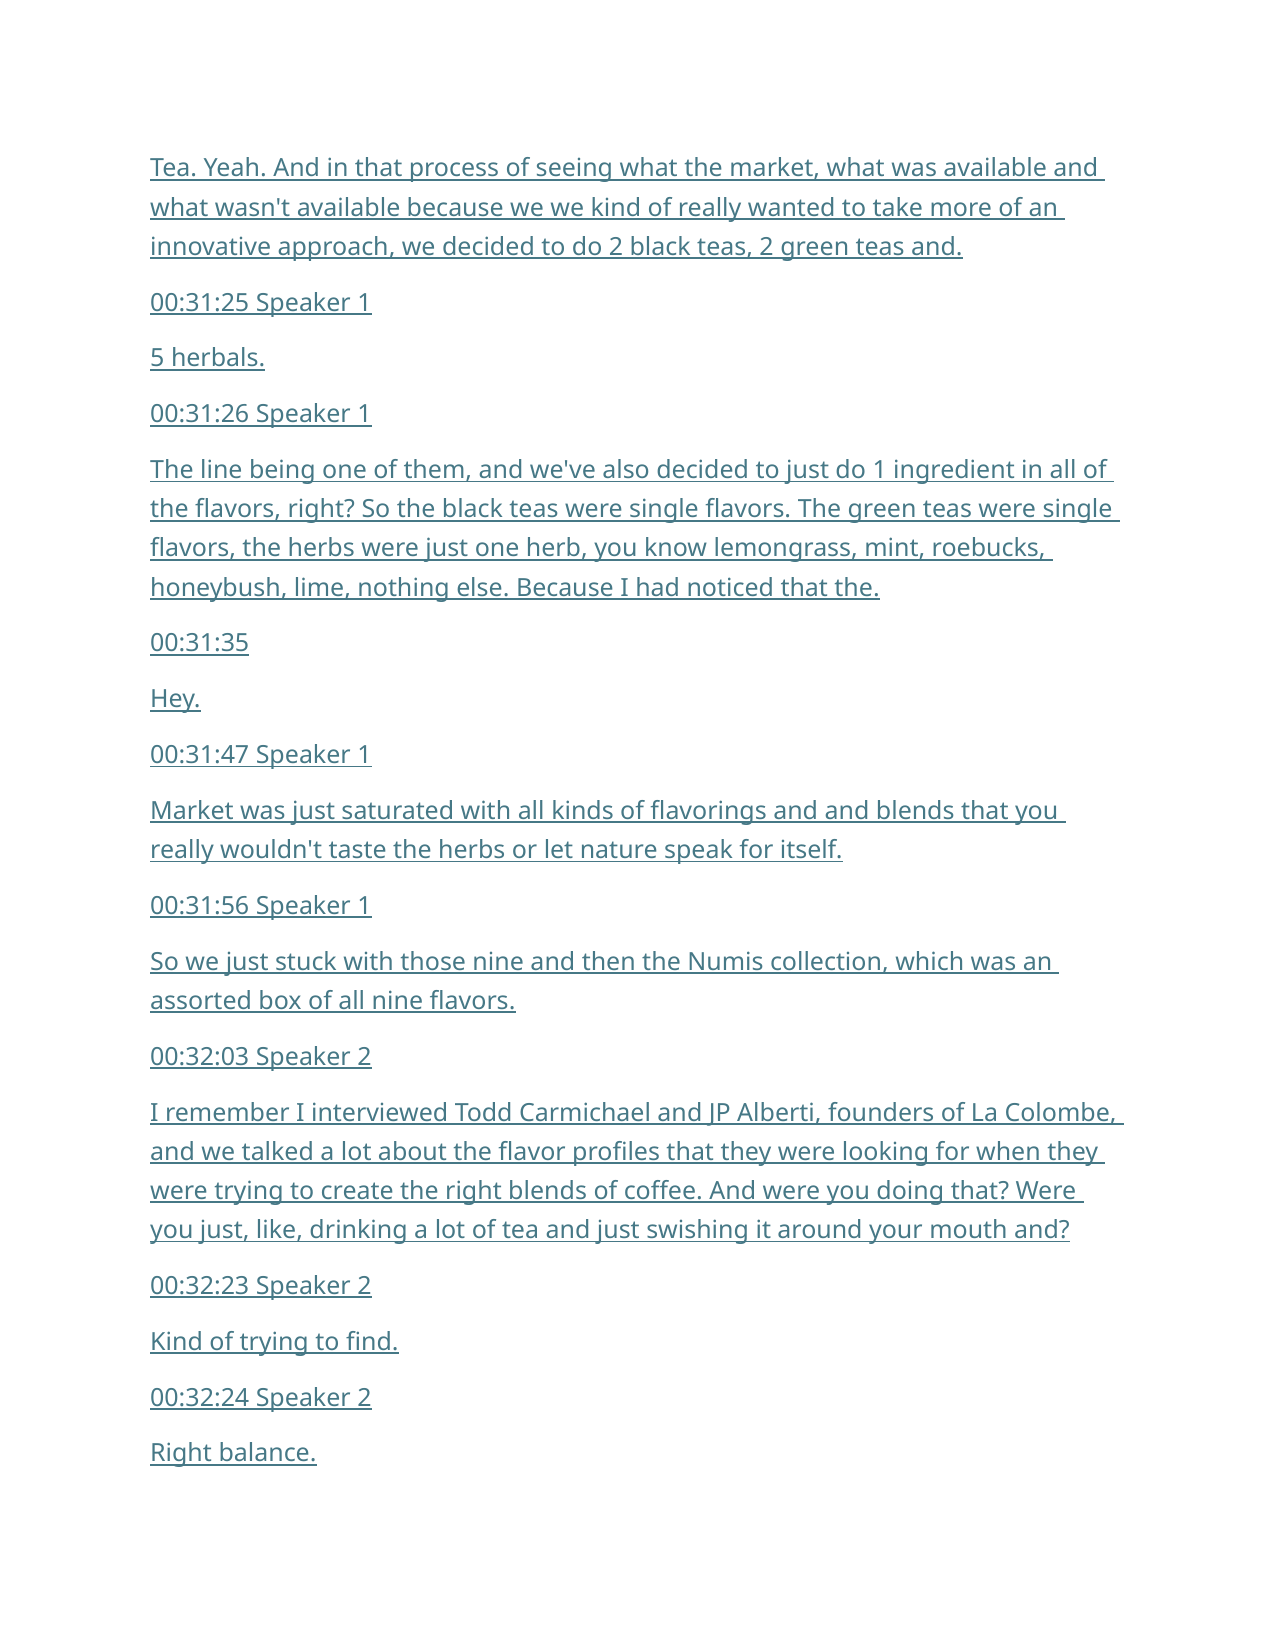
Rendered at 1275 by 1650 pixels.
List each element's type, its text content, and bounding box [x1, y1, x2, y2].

text Tea. Yeah. And in that process of seeing what the market, what was available and what wasn't available because we we kind of really wanted to take more of an innovative approach, we decided to do 2 black teas, 2 green teas and. [150, 150, 1125, 262]
text 00:32:23 Speaker 2 [150, 1267, 1125, 1302]
text Market was just saturated with all kinds of flavorings and and blends that you really wouldn't taste the herbs or let nature speak for itself. [150, 792, 1125, 866]
text 00:31:35 [150, 625, 1125, 659]
text 00:31:47 Speaker 1 [150, 737, 1125, 771]
text 00:31:26 Speaker 1 [150, 396, 1125, 430]
text So we just stuck with those nine and then the Numis collection, which was an assorted box of all nine flavors. [150, 943, 1125, 1017]
text Right balance. [150, 1435, 1125, 1469]
text Hey. [150, 681, 1125, 715]
text Kind of trying to find. [150, 1323, 1125, 1357]
text I remember I interviewed Todd Carmichael and JP Alberti, founders of La Colombe, and we talked a lot about the flavor profiles that they were looking for when they were trying to create the right blends of coffee. And were you doing that? Were you just, like, drinking a lot of tea and just swishing it around your mouth and? [150, 1094, 1125, 1246]
text 00:32:24 Speaker 2 [150, 1379, 1125, 1413]
text 5 herbals. [150, 340, 1125, 374]
text 00:32:03 Speaker 2 [150, 1038, 1125, 1072]
text 00:31:25 Speaker 1 [150, 284, 1125, 318]
text The line being one of them, and we've also decided to just do 1 ingredient in all of the flavors, right? So the black teas were single flavors. The green teas were single flavors, the herbs were just one herb, you know lemongrass, mint, roebucks, honeybush, lime, nothing else. Because I had noticed that the. [150, 452, 1125, 603]
text 00:31:56 Speaker 1 [150, 887, 1125, 922]
